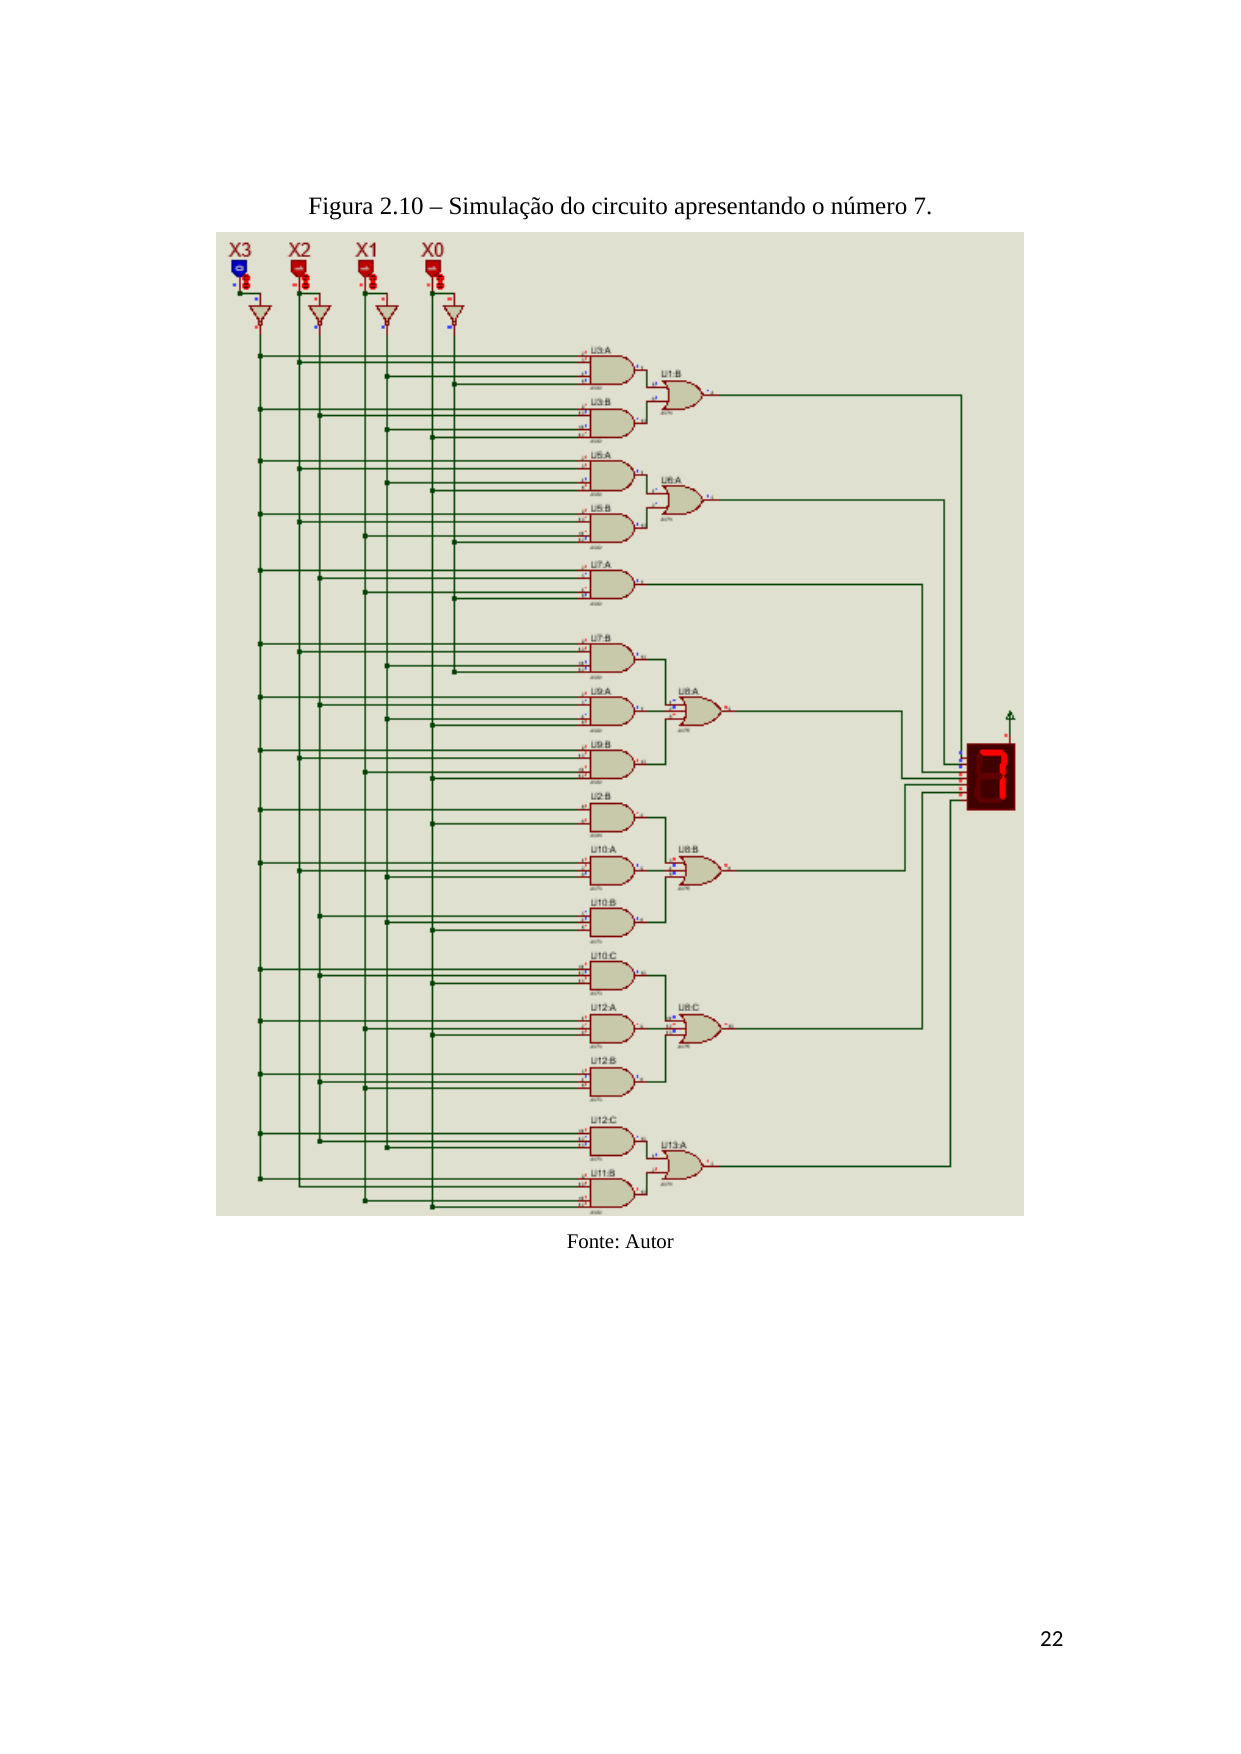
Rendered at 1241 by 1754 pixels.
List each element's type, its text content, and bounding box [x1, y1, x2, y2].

table_cell [177, 233, 1063, 1228]
table_cell Fonte: Autor [177, 1229, 1063, 1266]
table_header Figura 2.10 – Simulação do circuito apresentando o número 7. [177, 191, 1063, 233]
picture [216, 232, 1024, 1216]
